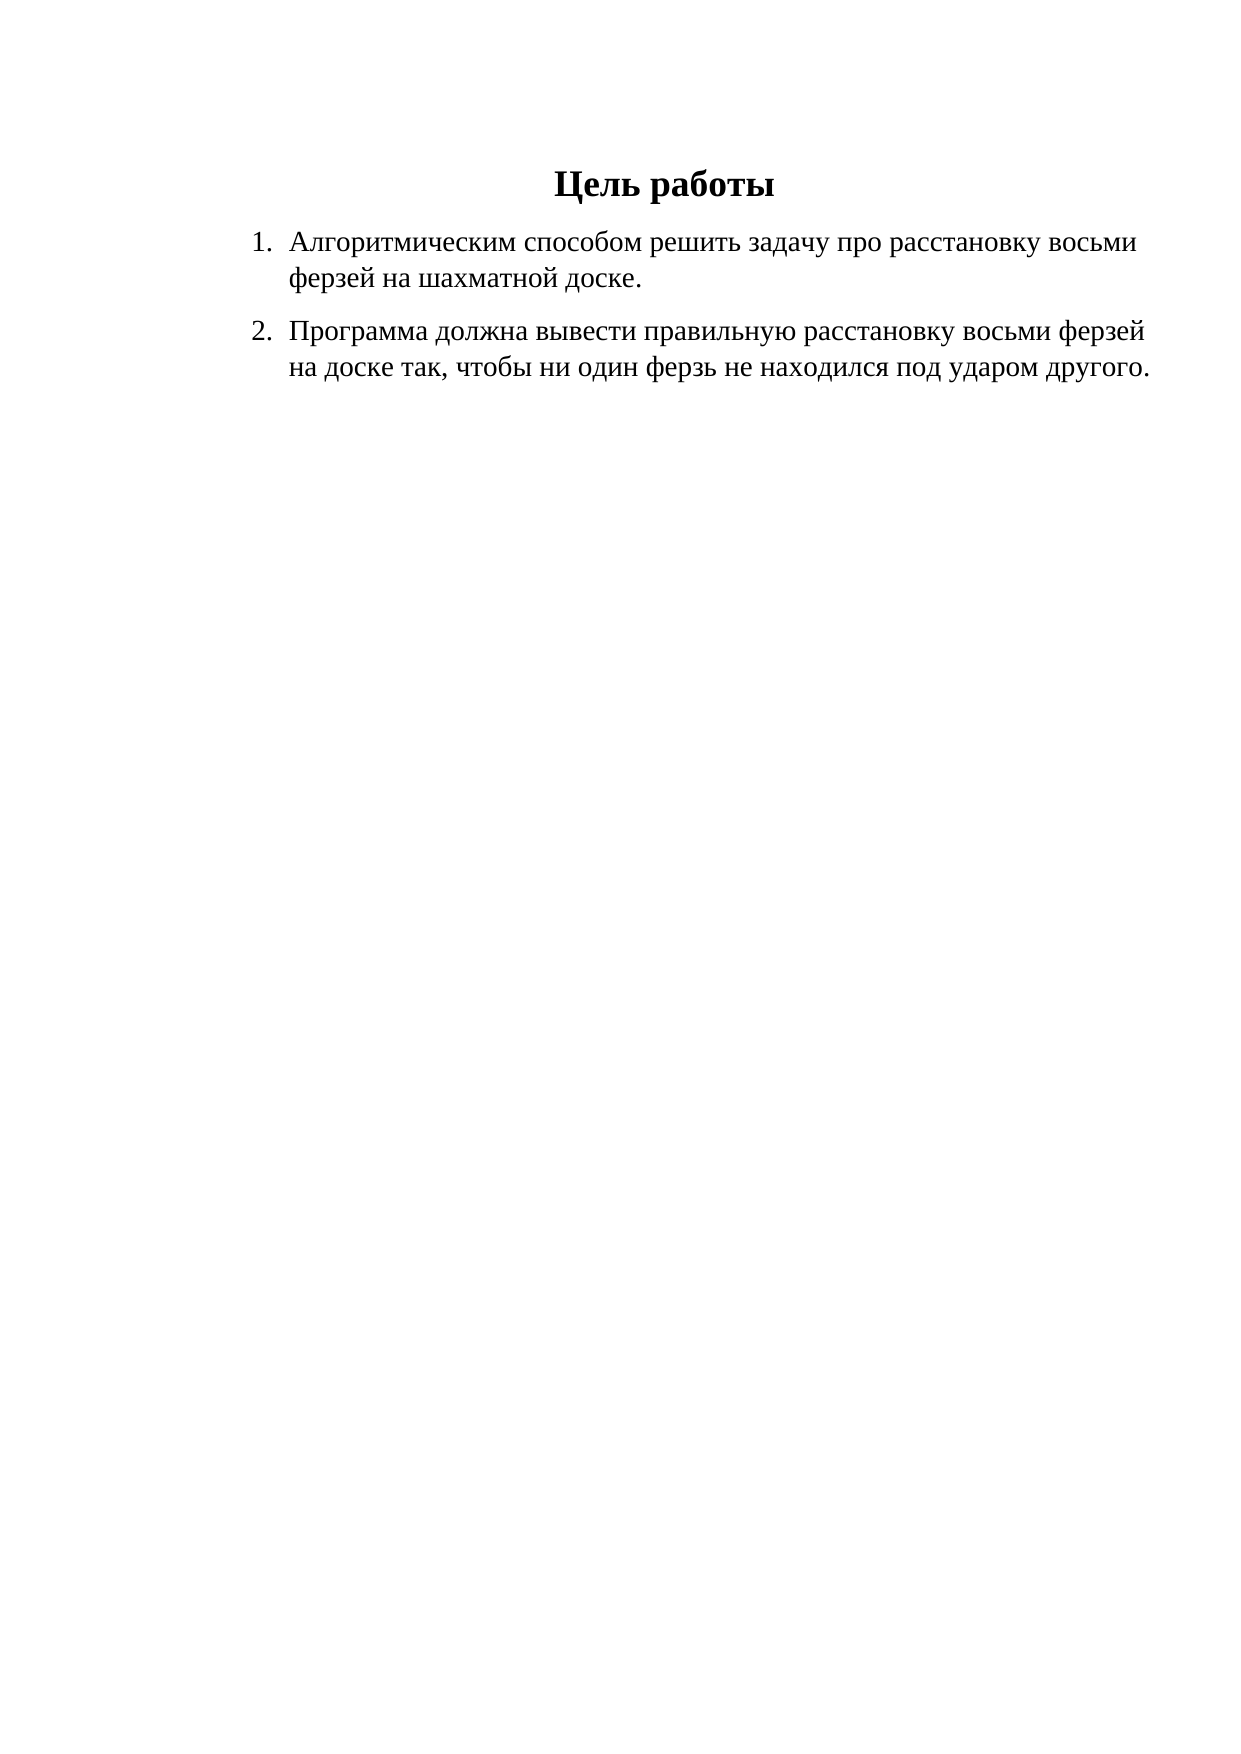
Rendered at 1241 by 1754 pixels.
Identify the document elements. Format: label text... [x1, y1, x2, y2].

text Цель работы [177, 161, 1152, 204]
list Алгоритмическим способом решить задачу про расстановку восьми ферзей на шахматной доске. [251, 224, 1152, 294]
list Программа должна вывести правильную расстановку восьми ферзей на доске так, чтобы ни один ферзь не находился под ударом другого. [251, 313, 1152, 383]
